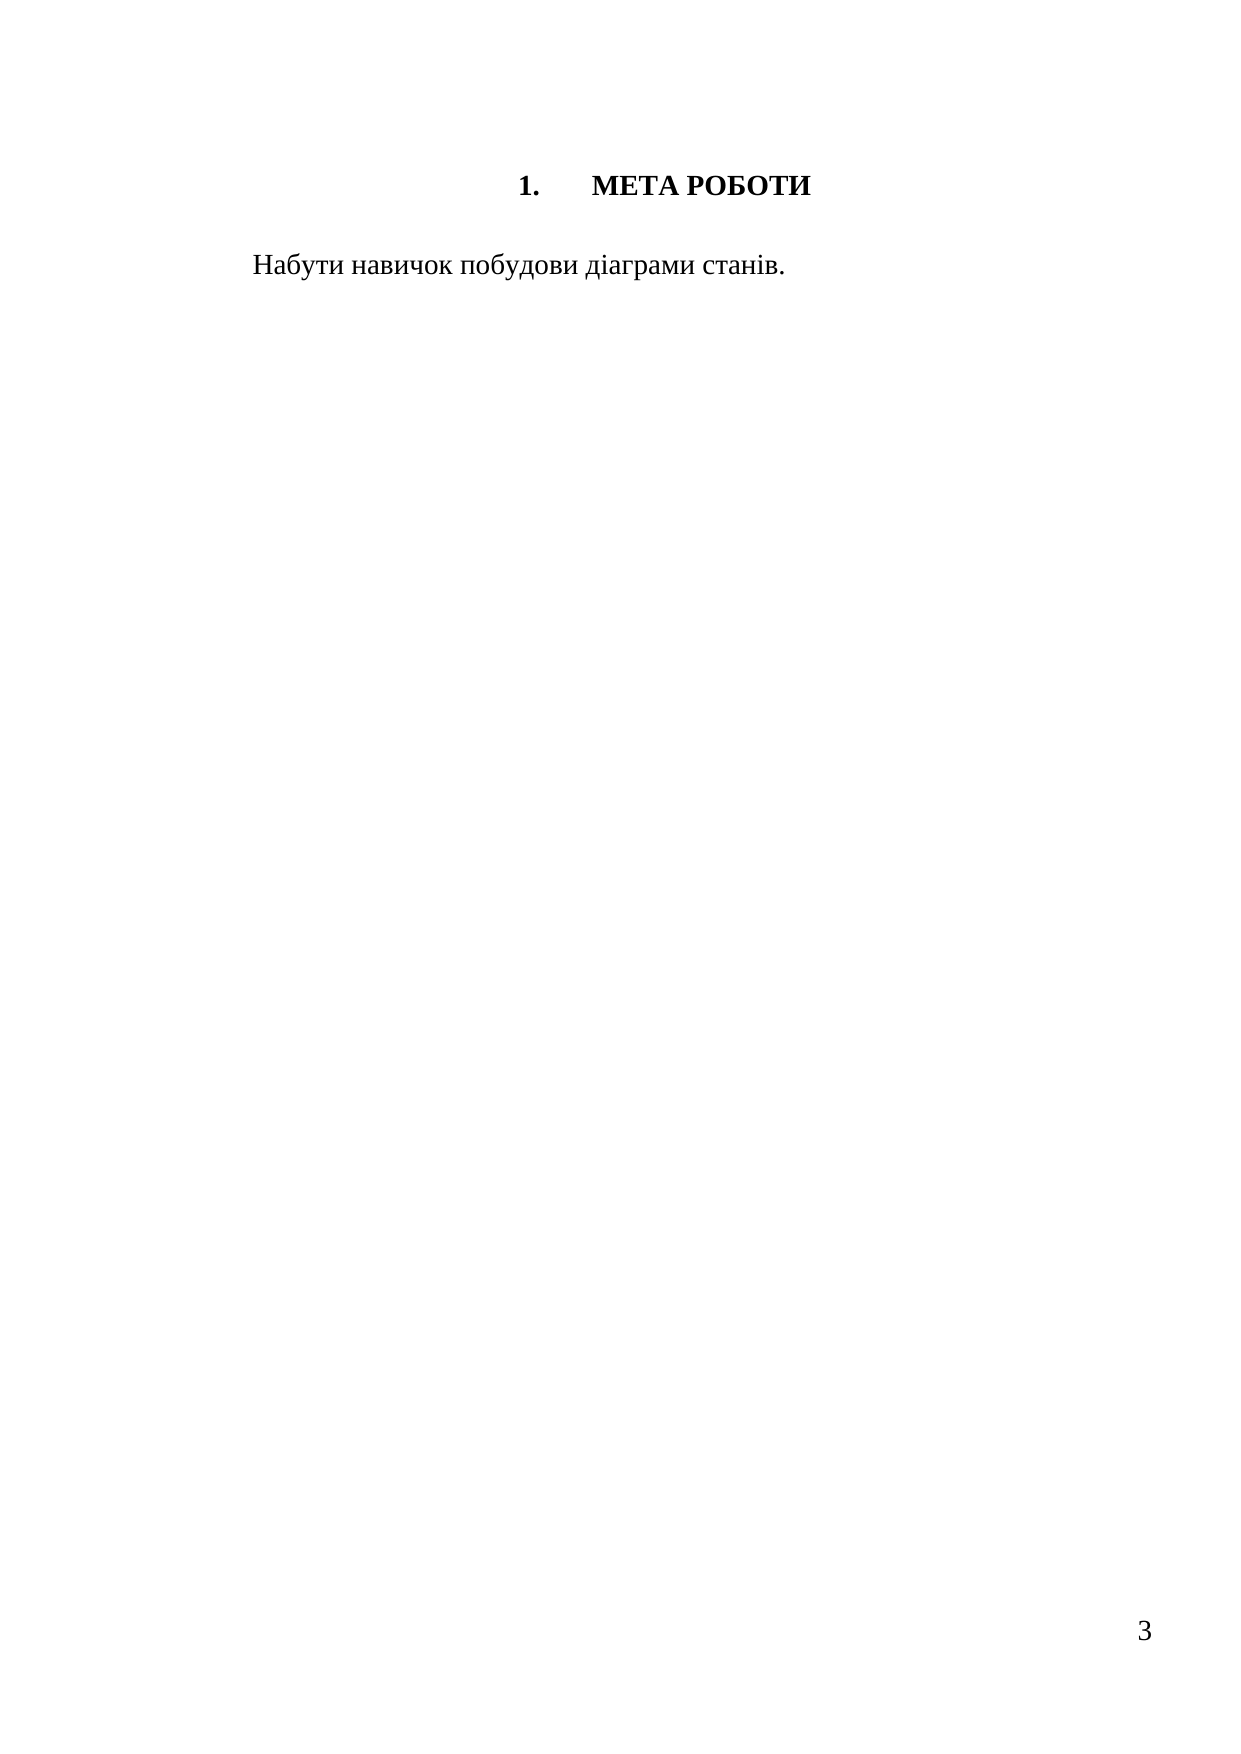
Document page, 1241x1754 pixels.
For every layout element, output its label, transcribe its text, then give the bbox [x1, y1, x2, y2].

subtitle Мета РОБОТИ [177, 168, 1152, 202]
text Набути навичок побудови діаграми станів. [177, 243, 1152, 281]
